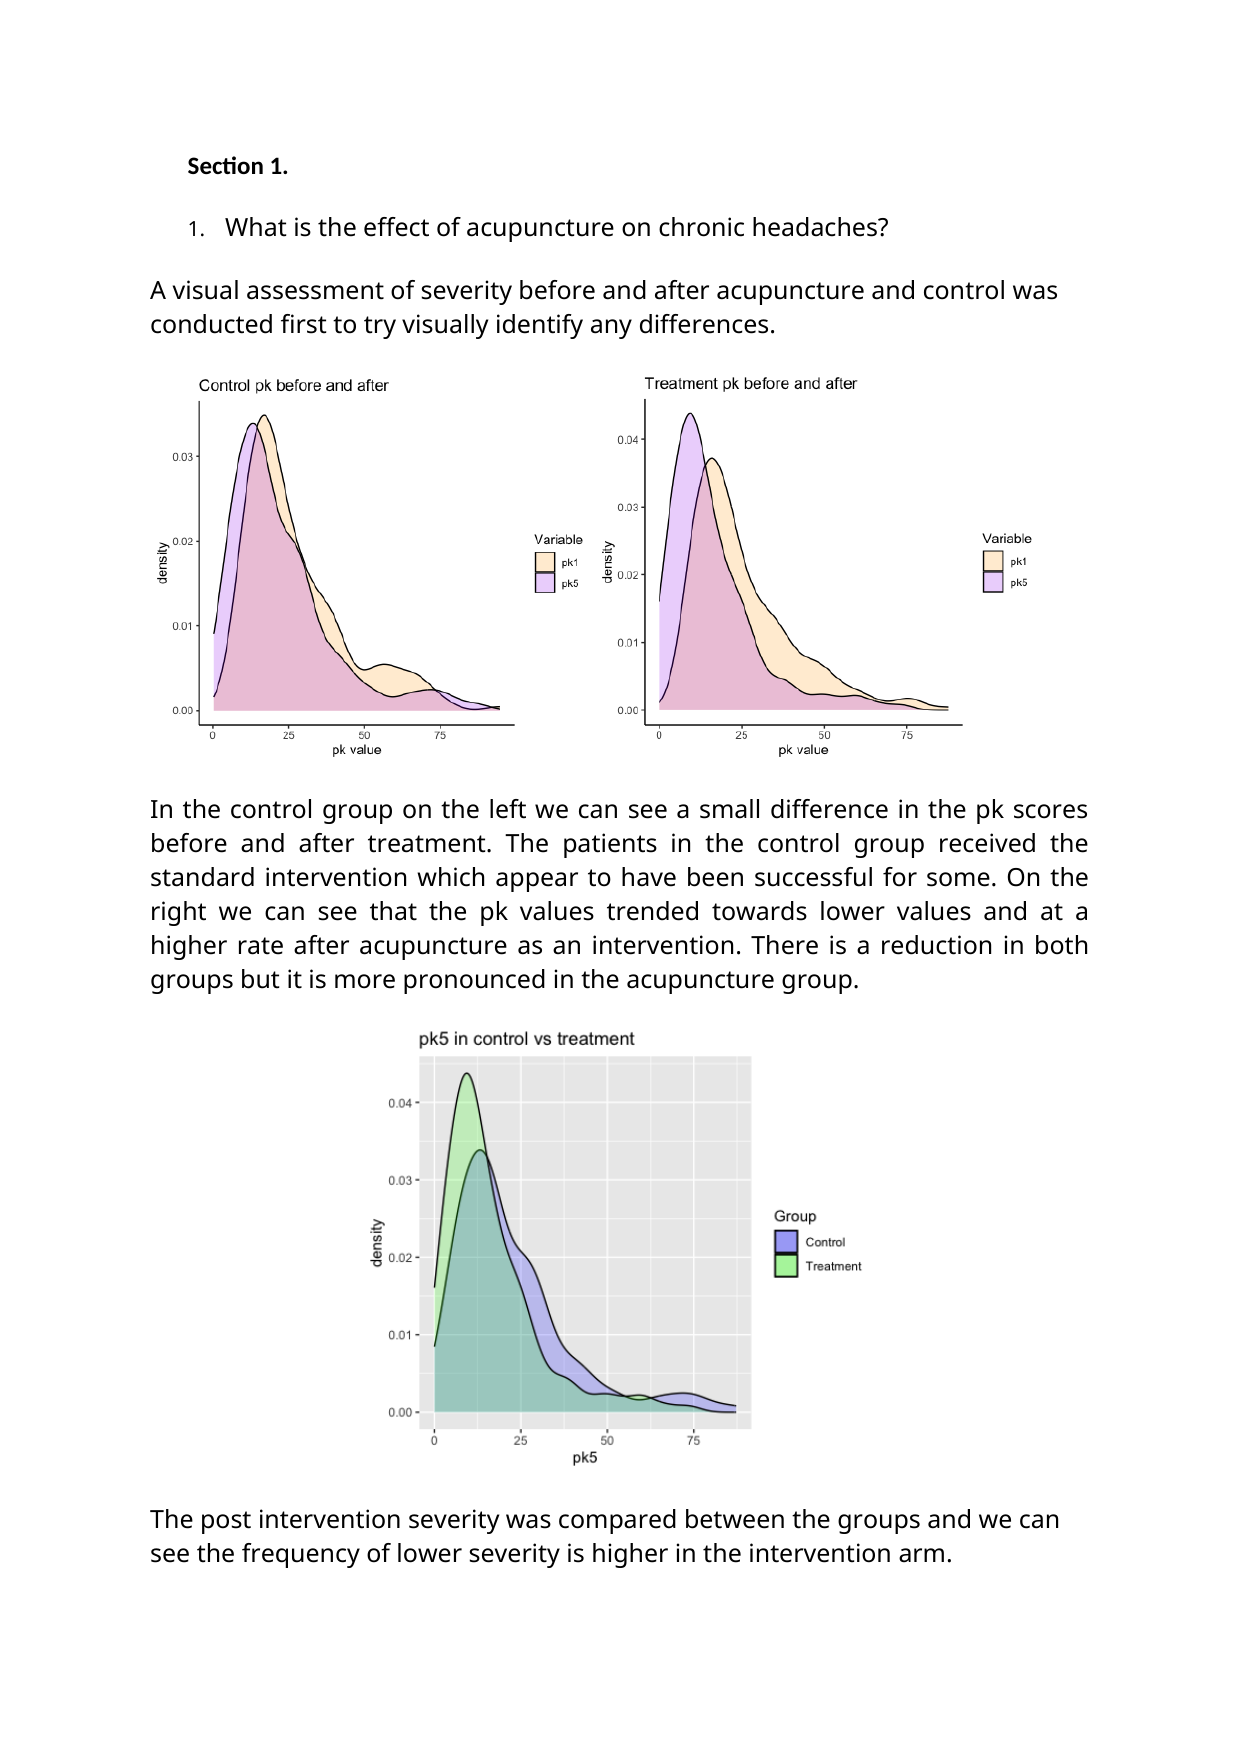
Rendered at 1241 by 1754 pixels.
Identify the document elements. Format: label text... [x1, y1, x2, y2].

text In the control group on the left we can see a small difference in the pk scores before and after treatment. The patients in the control group received the standard intervention which appear to have been successful for some. On the right we can see that the pk values trended towards lower values and at a higher rate after acupuncture as an intervention. There is a reduction in both groups but it is more pronounced in the acupuncture group. [150, 791, 1090, 996]
picture [363, 1025, 877, 1473]
picture [150, 370, 1045, 763]
text The post intervention severity was compared between the groups and we can see the frequency of lower severity is higher in the intervention arm. [150, 1502, 1090, 1570]
text Section 1. [187, 150, 1090, 181]
list What is the effect of acupuncture on chronic headaches? [187, 210, 1090, 244]
text A visual assessment of severity before and after acupuncture and control was conducted first to try visually identify any differences. [150, 273, 1090, 341]
